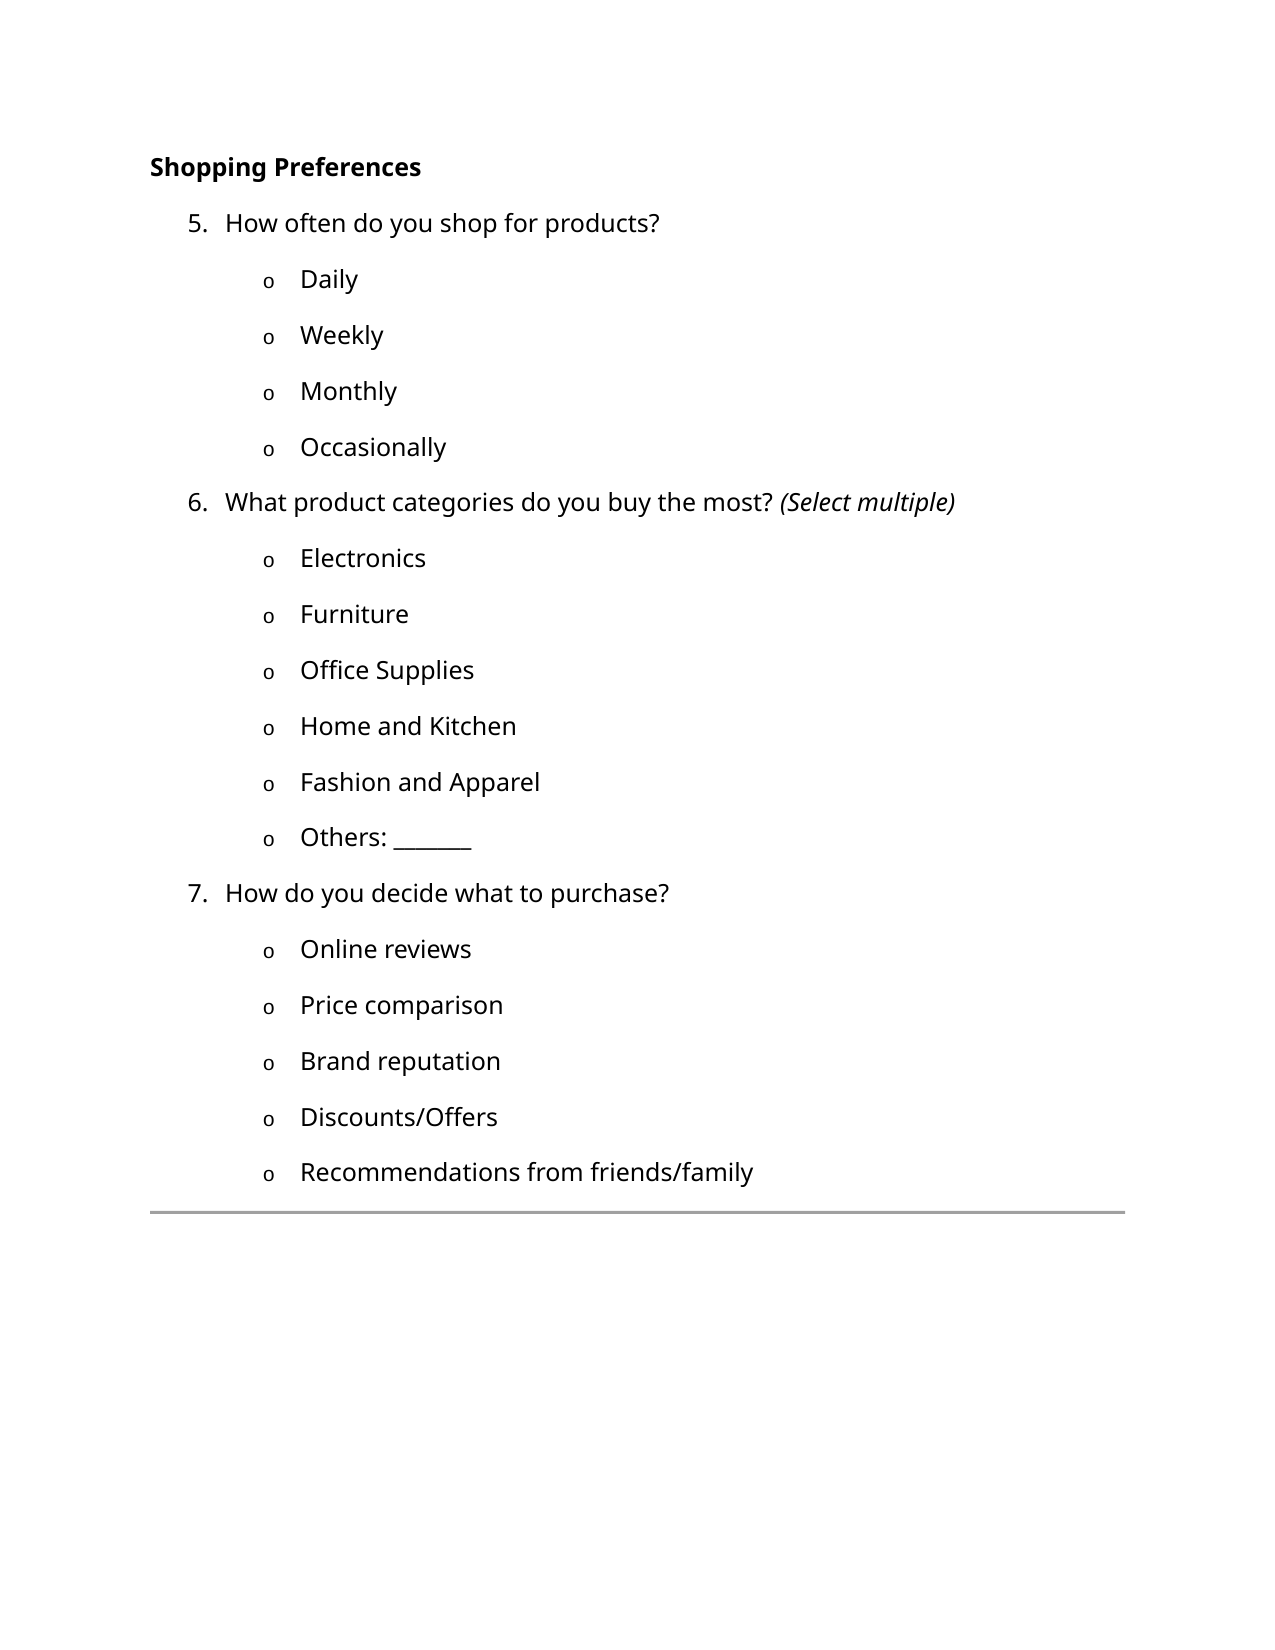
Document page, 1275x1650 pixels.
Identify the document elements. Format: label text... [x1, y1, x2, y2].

list Electronics [262, 541, 1125, 575]
list Daily [262, 262, 1125, 296]
list Price comparison [262, 987, 1125, 1022]
list Brand reputation [262, 1043, 1125, 1077]
list Furniture [262, 597, 1125, 631]
list Weekly [262, 317, 1125, 352]
list What product categories do you buy the most? (Select multiple) [187, 485, 1125, 519]
list Office Supplies [262, 652, 1125, 687]
list How do you decide what to purchase? [187, 876, 1125, 910]
list Online reviews [262, 932, 1125, 966]
list Monthly [262, 373, 1125, 407]
list Discounts/Offers [262, 1099, 1125, 1133]
list How often do you shop for products? [187, 206, 1125, 240]
list Fashion and Apparel [262, 764, 1125, 798]
list Others: _______ [262, 820, 1125, 854]
list Recommendations from friends/family [262, 1155, 1125, 1189]
list Occasionally [262, 429, 1125, 463]
list Home and Kitchen [262, 708, 1125, 742]
text Shopping Preferences [150, 150, 1125, 184]
